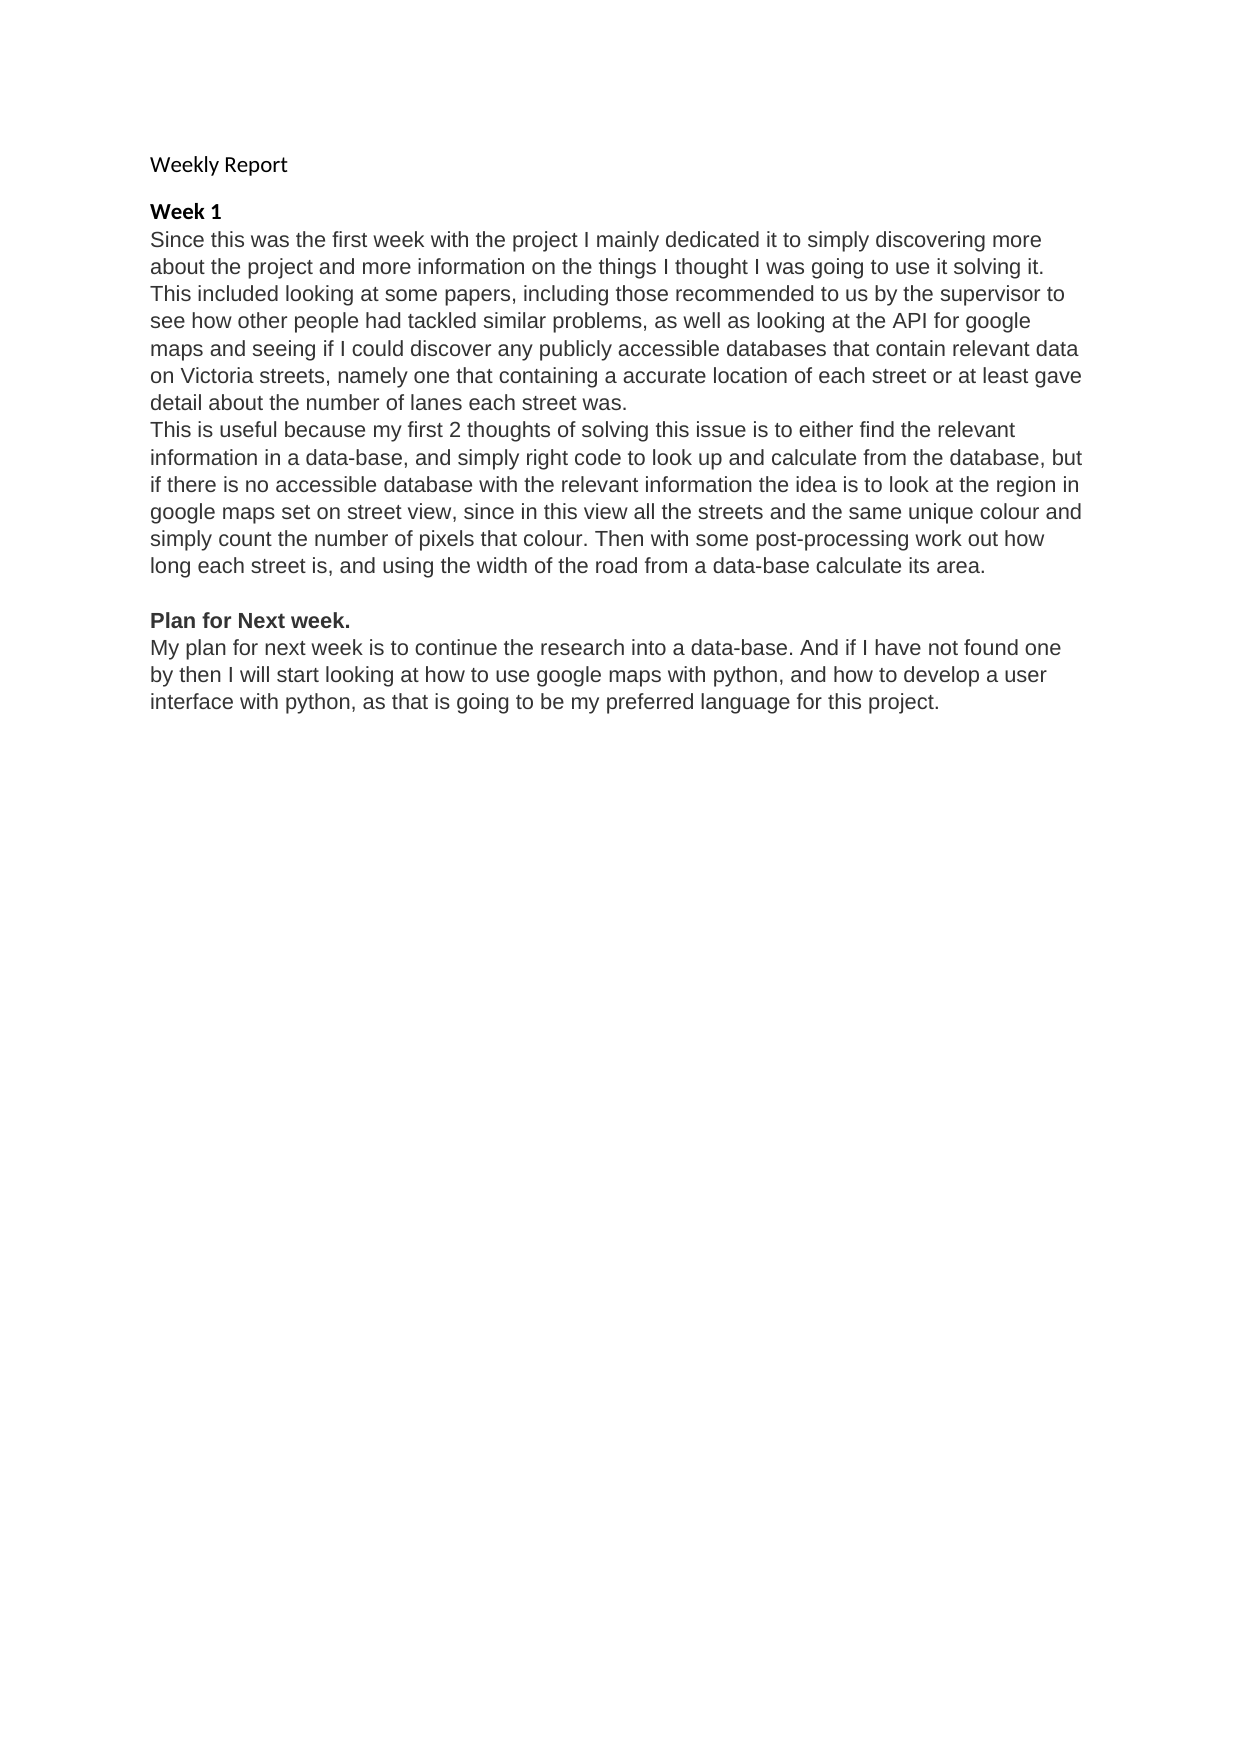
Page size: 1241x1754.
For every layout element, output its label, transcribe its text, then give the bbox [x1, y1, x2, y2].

text Week 1 Since this was the first week with the project I mainly dedicated it to simply discovering more about the project and more information on the things I thought I was going to use it solving it. This included looking at some papers, including those recommended to us by the supervisor to see how other people had tackled similar problems, as well as looking at the API for google maps and seeing if I could discover any publicly accessible databases that contain relevant data on Victoria streets, namely one that containing a accurate location of each street or at least gave detail about the number of lanes each street was. This is useful because my first 2 thoughts of solving this issue is to either find the relevant information in a data-base, and simply right code to look up and calculate from the database, but if there is no accessible database with the relevant information the idea is to look at the region in google maps set on street view, since in this view all the streets and the same unique colour and simply count the number of pixels that colour. Then with some post-processing work out how long each street is, and using the width of the road from a data-base calculate its area. Plan for Next week. My plan for next week is to continue the research into a data-base. And if I have not found one by then I will start looking at how to use google maps with python, and how to develop a user interface with python, as that is going to be my preferred language for this project. [150, 197, 1090, 714]
text Weekly Report [150, 150, 1090, 178]
